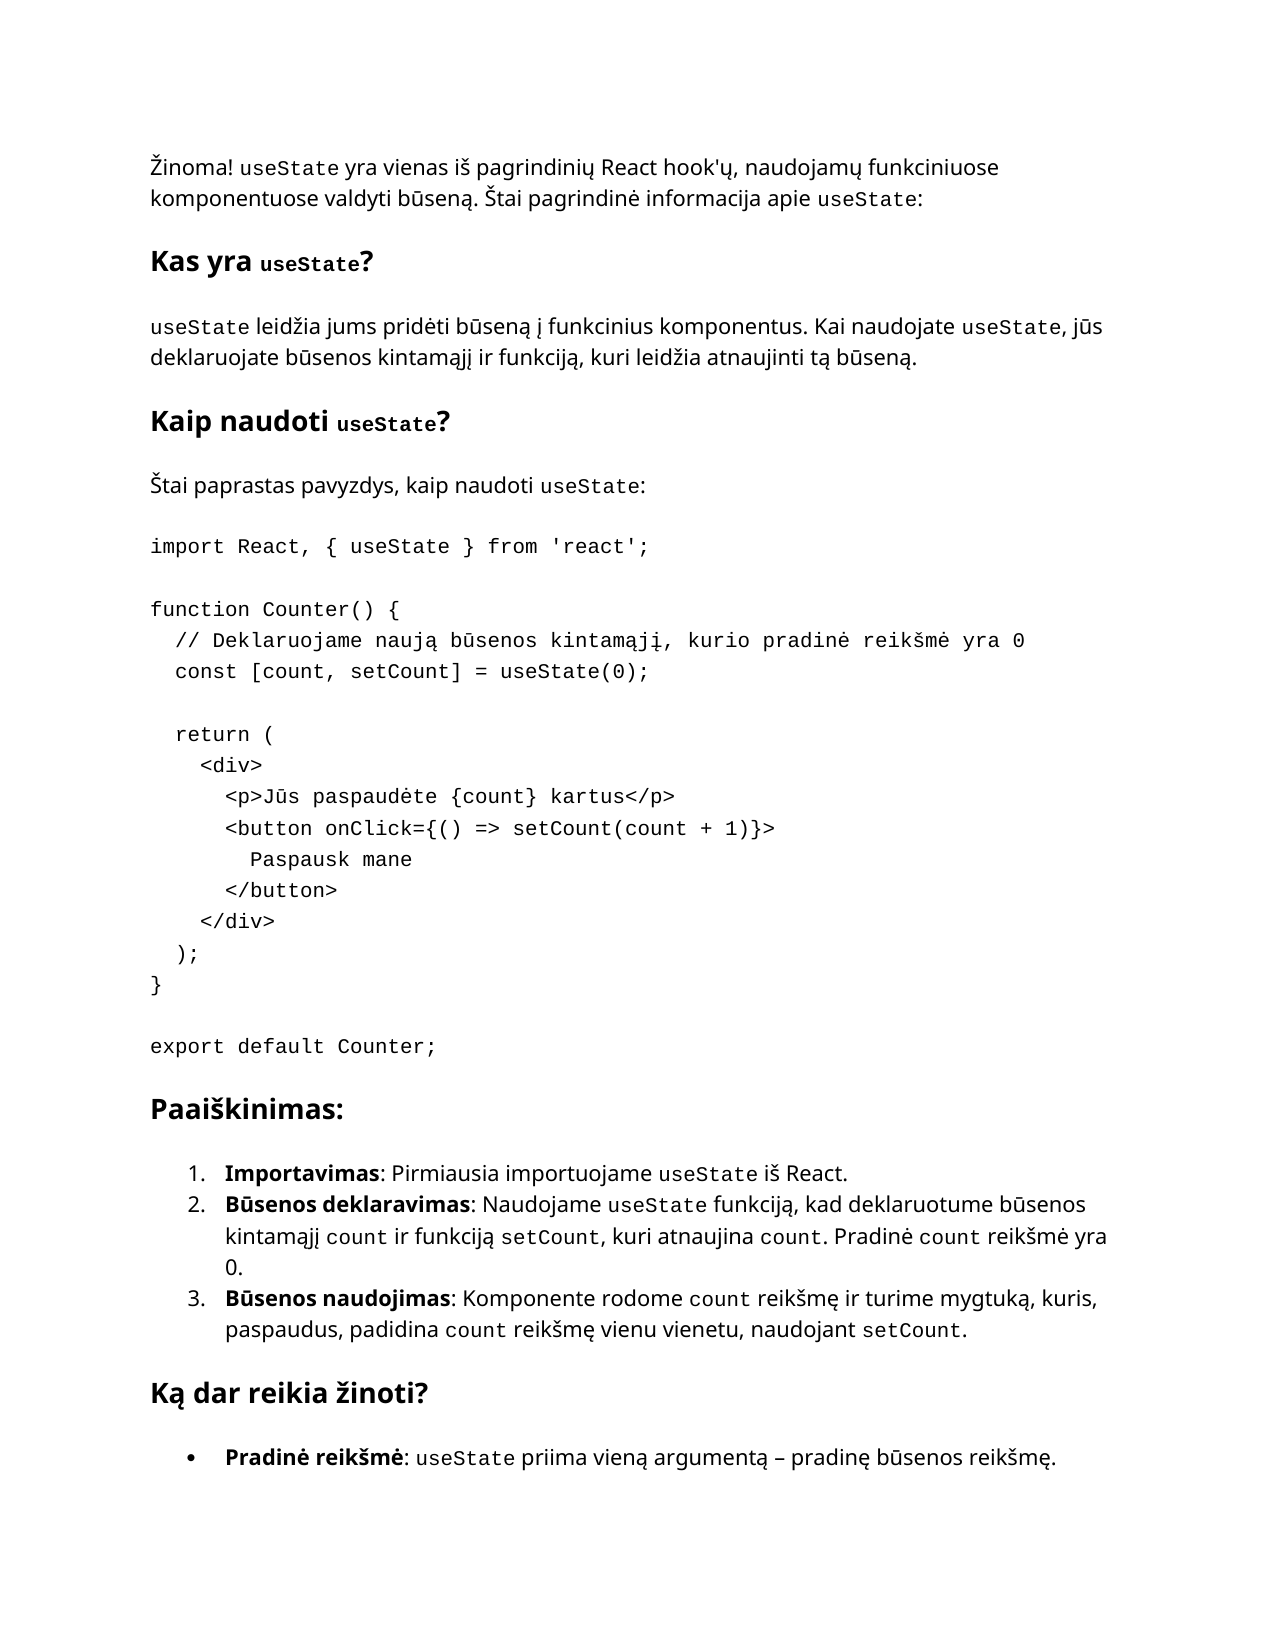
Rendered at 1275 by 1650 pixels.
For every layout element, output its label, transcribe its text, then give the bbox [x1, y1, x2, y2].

text export default Counter; [150, 1029, 1125, 1060]
text <div> [150, 747, 1125, 779]
list Importavimas: Pirmiausia importuojame useState iš React. [187, 1157, 1125, 1188]
text <button onClick={() => setCount(count + 1)}> [150, 810, 1125, 841]
list Pradinė reikšmė: useState priima vieną argumentą – pradinę būsenos reikšmę. [187, 1441, 1125, 1472]
text import React, { useState } from 'react'; [150, 529, 1125, 560]
text } [150, 966, 1125, 997]
text function Counter() { [150, 591, 1125, 622]
text Paaiškinimas: [150, 1089, 1125, 1127]
text ); [150, 935, 1125, 966]
text Paspausk mane [150, 841, 1125, 872]
text const [count, setCount] = useState(0); [150, 654, 1125, 685]
text Kas yra useState? [150, 242, 1125, 280]
text </button> [150, 872, 1125, 904]
text Žinoma! useState yra vienas iš pagrindinių React hook'ų, naudojamų funkciniuose komponentuose valdyti būseną. Štai pagrindinė informacija apie useState: [150, 150, 1125, 212]
text return ( [150, 716, 1125, 747]
text useState leidžia jums pridėti būseną į funkcinius komponentus. Kai naudojate useState, jūs deklaruojate būsenos kintamąjį ir funkciją, kuri leidžia atnaujinti tą būseną. [150, 309, 1125, 372]
text Ką dar reikia žinoti? [150, 1373, 1125, 1412]
list Būsenos deklaravimas: Naudojame useState funkciją, kad deklaruotume būsenos kintamąjį count ir funkciją setCount, kuri atnaujina count. Pradinė count reikšmė yra 0. [187, 1188, 1125, 1282]
text Štai paprastas pavyzdys, kaip naudoti useState: [150, 468, 1125, 499]
text Kaip naudoti useState? [150, 401, 1125, 439]
list Būsenos naudojimas: Komponente rodome count reikšmę ir turime mygtuką, kuris, paspaudus, padidina count reikšmę vienu vienetu, naudojant setCount. [187, 1282, 1125, 1344]
text // Deklaruojame naują būsenos kintamąjį, kurio pradinė reikšmė yra 0 [150, 622, 1125, 654]
text </div> [150, 904, 1125, 935]
text <p>Jūs paspaudėte {count} kartus</p> [150, 779, 1125, 810]
